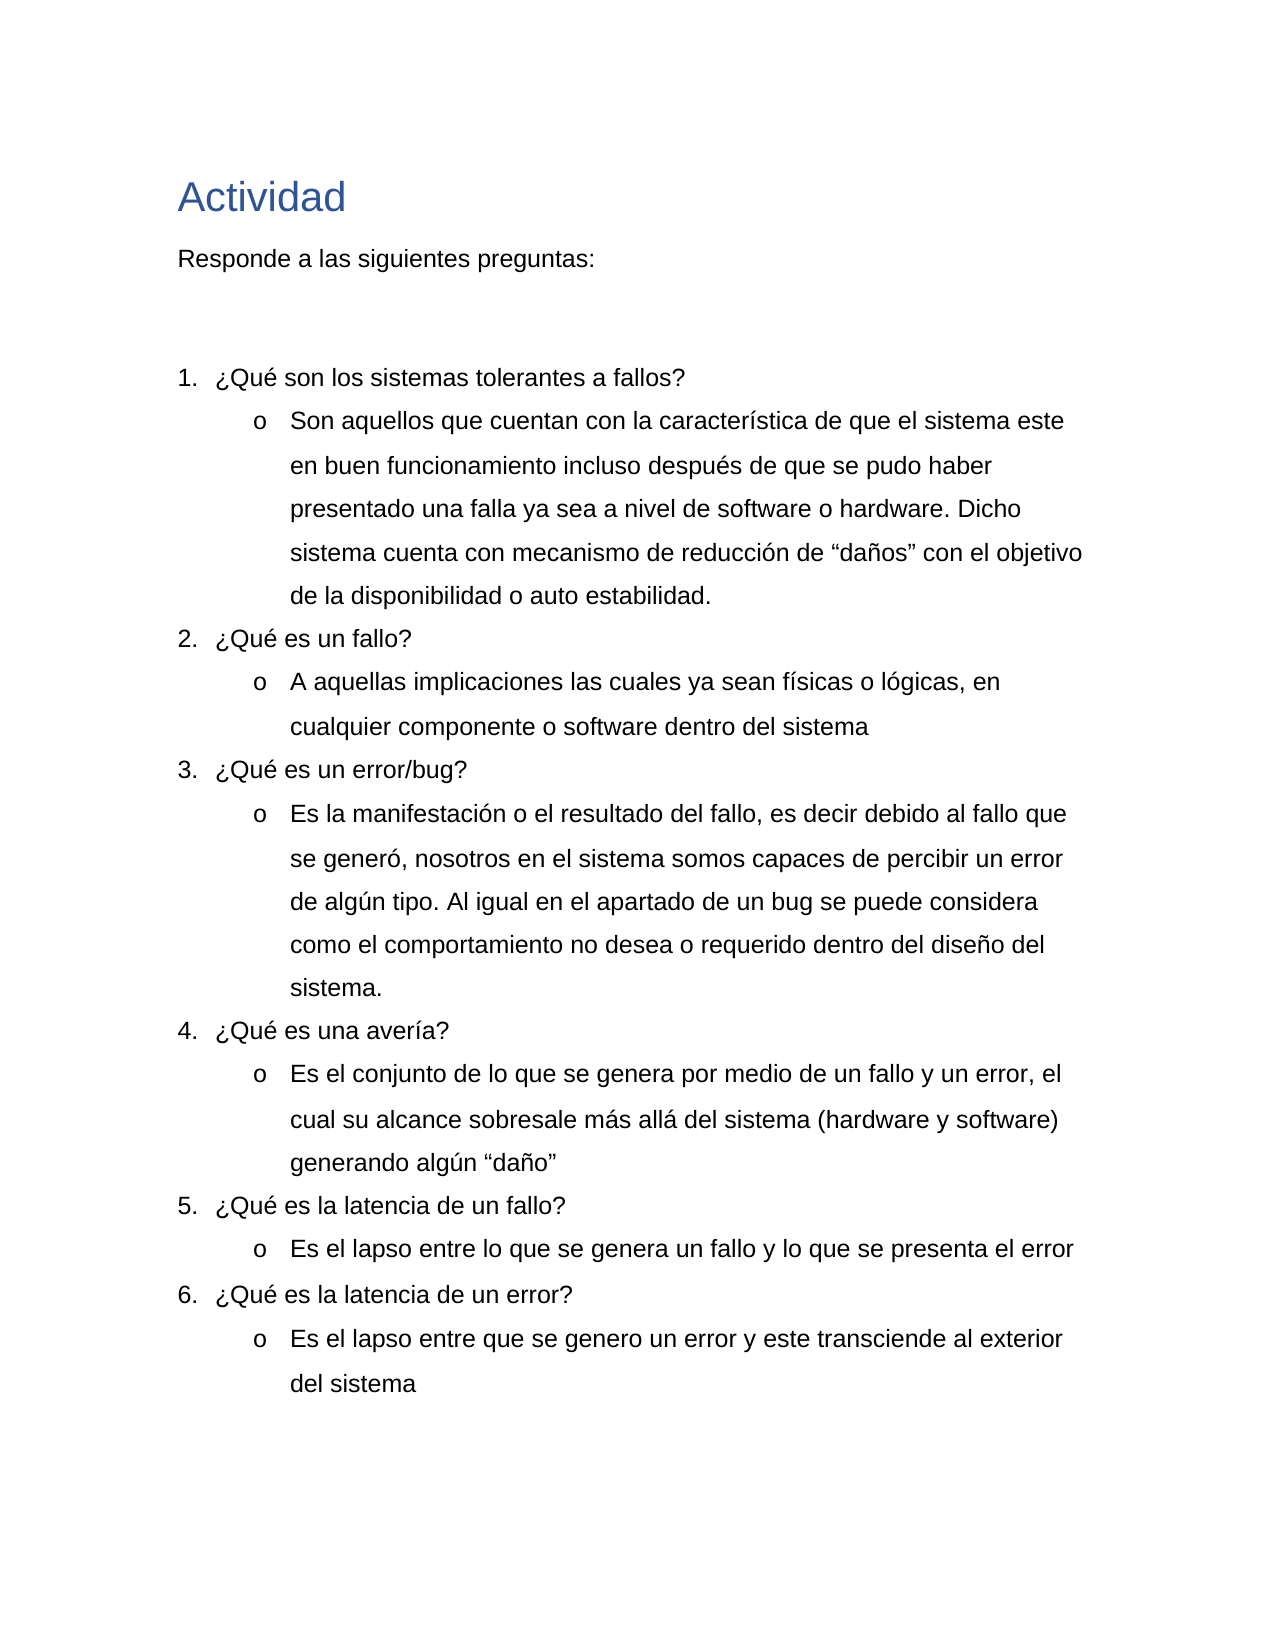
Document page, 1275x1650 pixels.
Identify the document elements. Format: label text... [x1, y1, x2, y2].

list ¿Qué es la latencia de un error? [177, 1281, 1098, 1309]
list ¿Qué es un fallo? [177, 624, 1098, 653]
list Son aquellos que cuentan con la característica de que el sistema este en buen funcionamiento incluso después de que se pudo haber presentado una falla ya sea a nivel de software o hardware. Dicho sistema cuenta con mecanismo de reducción de “daños” con el objetivo de la disponibilidad o auto estabilidad. [252, 406, 1098, 609]
list Es el lapso entre lo que se genera un fallo y lo que se presenta el error [252, 1234, 1098, 1265]
list Es la manifestación o el resultado del fallo, es decir debido al fallo que se generó, nosotros en el sistema somos capaces de percibir un error de algún tipo. Al igual en el apartado de un bug se puede considera como el comportamiento no desea o requerido dentro del diseño del sistema. [252, 798, 1098, 1002]
list A aquellas implicaciones las cuales ya sean físicas o lógicas, en cualquier componente o software dentro del sistema [252, 667, 1098, 741]
list ¿Qué es un error/bug? [177, 755, 1098, 784]
list ¿Qué es una avería? [177, 1016, 1098, 1045]
list Es el lapso entre que se genero un error y este transciende al exterior del sistema [252, 1324, 1098, 1398]
text Responde a las siguientes preguntas: [177, 244, 1098, 273]
list ¿Qué son los sistemas tolerantes a fallos? [177, 363, 1098, 392]
list ¿Qué es la latencia de un fallo? [177, 1191, 1098, 1220]
list Es el conjunto de lo que se genera por medio de un fallo y un error, el cual su alcance sobresale más allá del sistema (hardware y software) generando algún “daño” [252, 1059, 1098, 1177]
subtitle Actividad [177, 173, 1098, 221]
